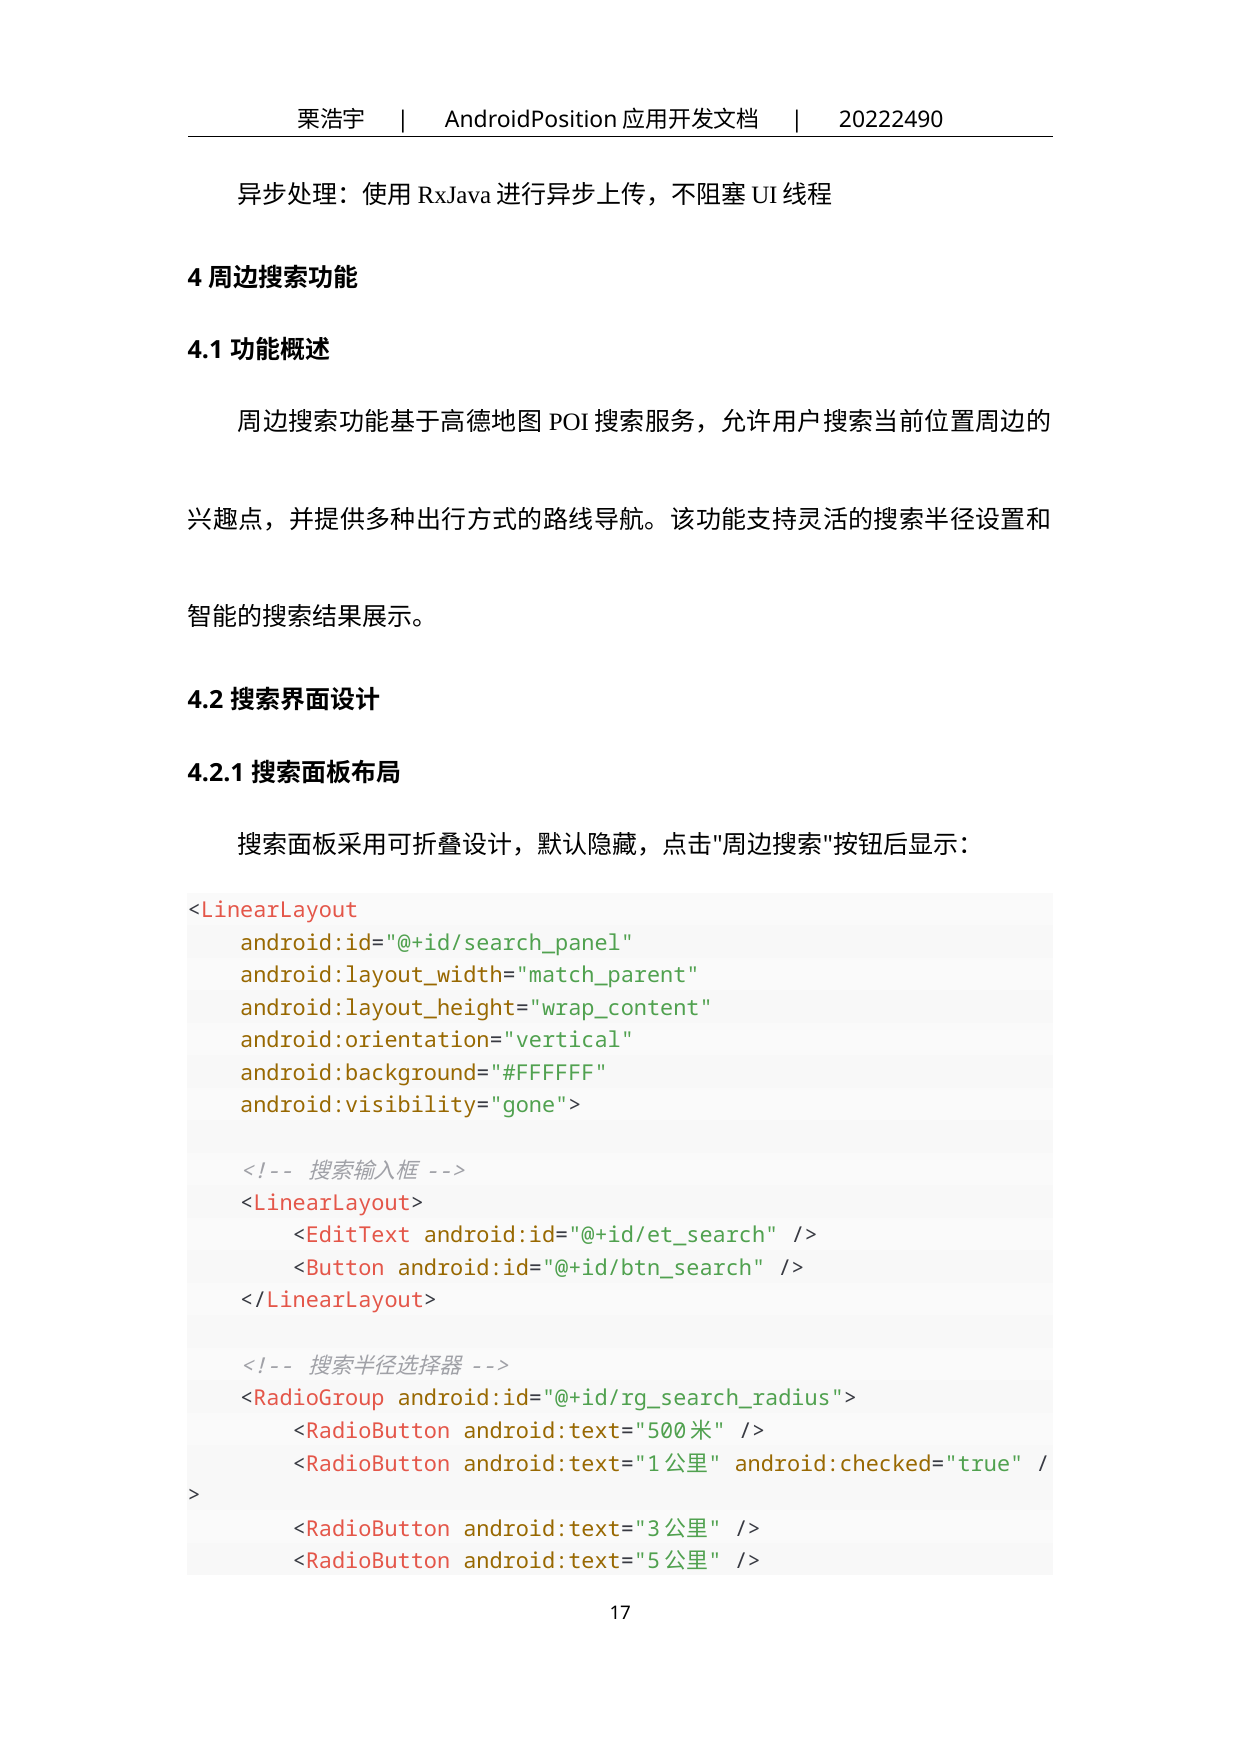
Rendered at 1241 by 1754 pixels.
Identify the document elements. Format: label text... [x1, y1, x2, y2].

text 4.2.1 搜索面板布局 [187, 738, 1053, 803]
text 4.2 搜索界面设计 [187, 665, 1053, 730]
text <EditText android:id="@+id/et_search" /> [187, 1218, 1053, 1250]
text android:layout_height="wrap_content" [187, 990, 1053, 1023]
text <LinearLayout [187, 893, 1053, 925]
text android:background="#FFFFFF" [187, 1055, 1053, 1088]
text android:visibility="gone"> [187, 1088, 1053, 1120]
text <!-- 搜索输入框 --> [187, 1153, 1053, 1185]
text 异步处理：使用RxJava进行异步上传，不阻塞UI线程 [187, 160, 1053, 225]
text 4 周边搜索功能 [187, 243, 1053, 308]
text 周边搜索功能基于高德地图POI搜索服务，允许用户搜索当前位置周边的兴趣点，并提供多种出行方式的路线导航。该功能支持灵活的搜索半径设置和智能的搜索结果展示。 [187, 387, 1053, 647]
text <RadioButton android:text="500米" /> [187, 1413, 1053, 1445]
text <LinearLayout> [187, 1185, 1053, 1218]
text <RadioButton android:text="1公里" android:checked="true" /> [187, 1445, 1053, 1510]
text <RadioButton android:text="3公里" /> [187, 1510, 1053, 1543]
text android:layout_width="match_parent" [187, 958, 1053, 990]
text <RadioButton android:text="5公里" /> [187, 1543, 1053, 1575]
text 搜索面板采用可折叠设计，默认隐藏，点击"周边搜索"按钮后显示： [187, 810, 1053, 875]
text <RadioGroup android:id="@+id/rg_search_radius"> [187, 1380, 1053, 1413]
text </LinearLayout> [187, 1283, 1053, 1315]
text 4.1 功能概述 [187, 315, 1053, 380]
text <!-- 搜索半径选择器 --> [187, 1348, 1053, 1380]
text android:id="@+id/search_panel" [187, 925, 1053, 958]
text <Button android:id="@+id/btn_search" /> [187, 1250, 1053, 1283]
text android:orientation="vertical" [187, 1023, 1053, 1055]
